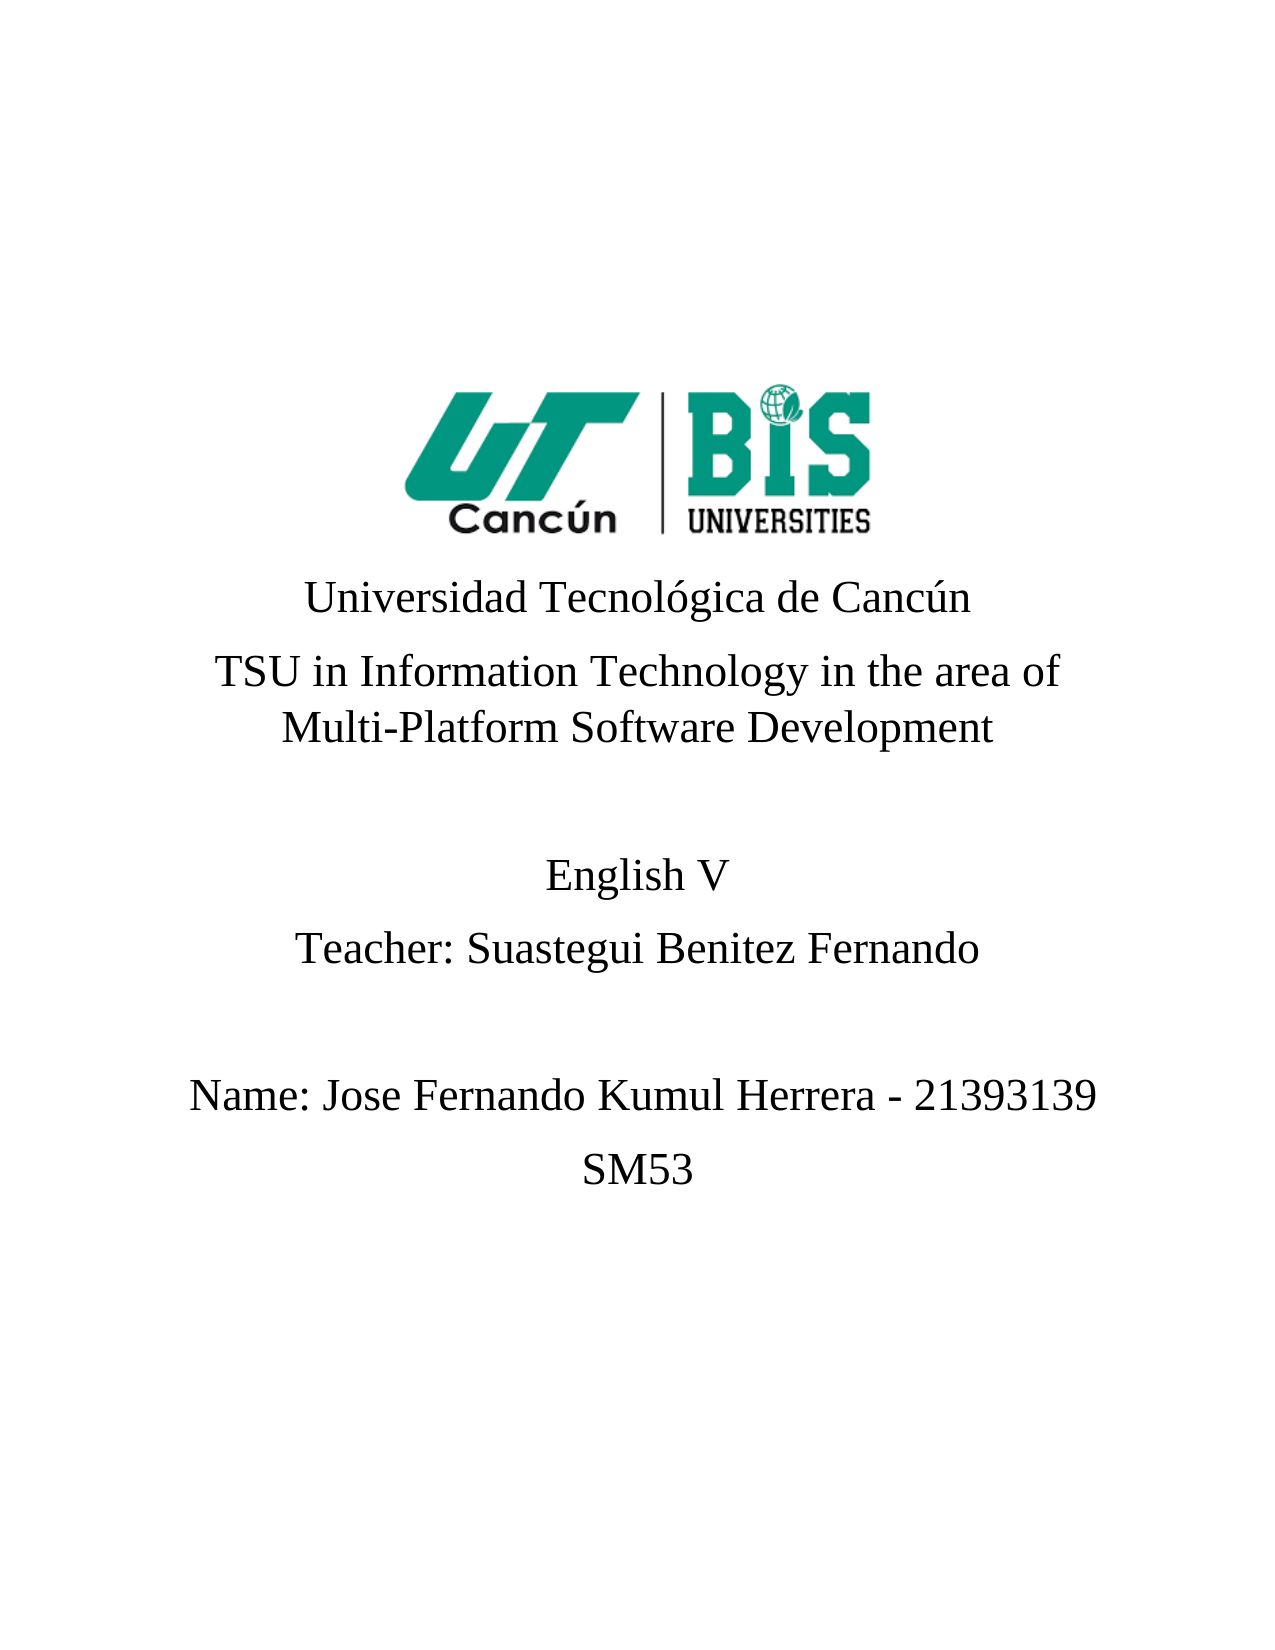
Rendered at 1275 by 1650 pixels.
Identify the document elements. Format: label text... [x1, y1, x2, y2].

text Name: Jose Fernando Kumul Herrera - 21393139 [177, 1068, 1098, 1120]
picture [384, 368, 891, 551]
text Universidad Tecnológica de Cancún [177, 569, 1098, 622]
text TSU in Information Technology in the area of Multi-Platform Software Development [177, 643, 1098, 753]
text English V [177, 847, 1098, 900]
text Teacher: Suastegui Benitez Fernando [177, 921, 1098, 973]
text SM53 [177, 1141, 1098, 1194]
